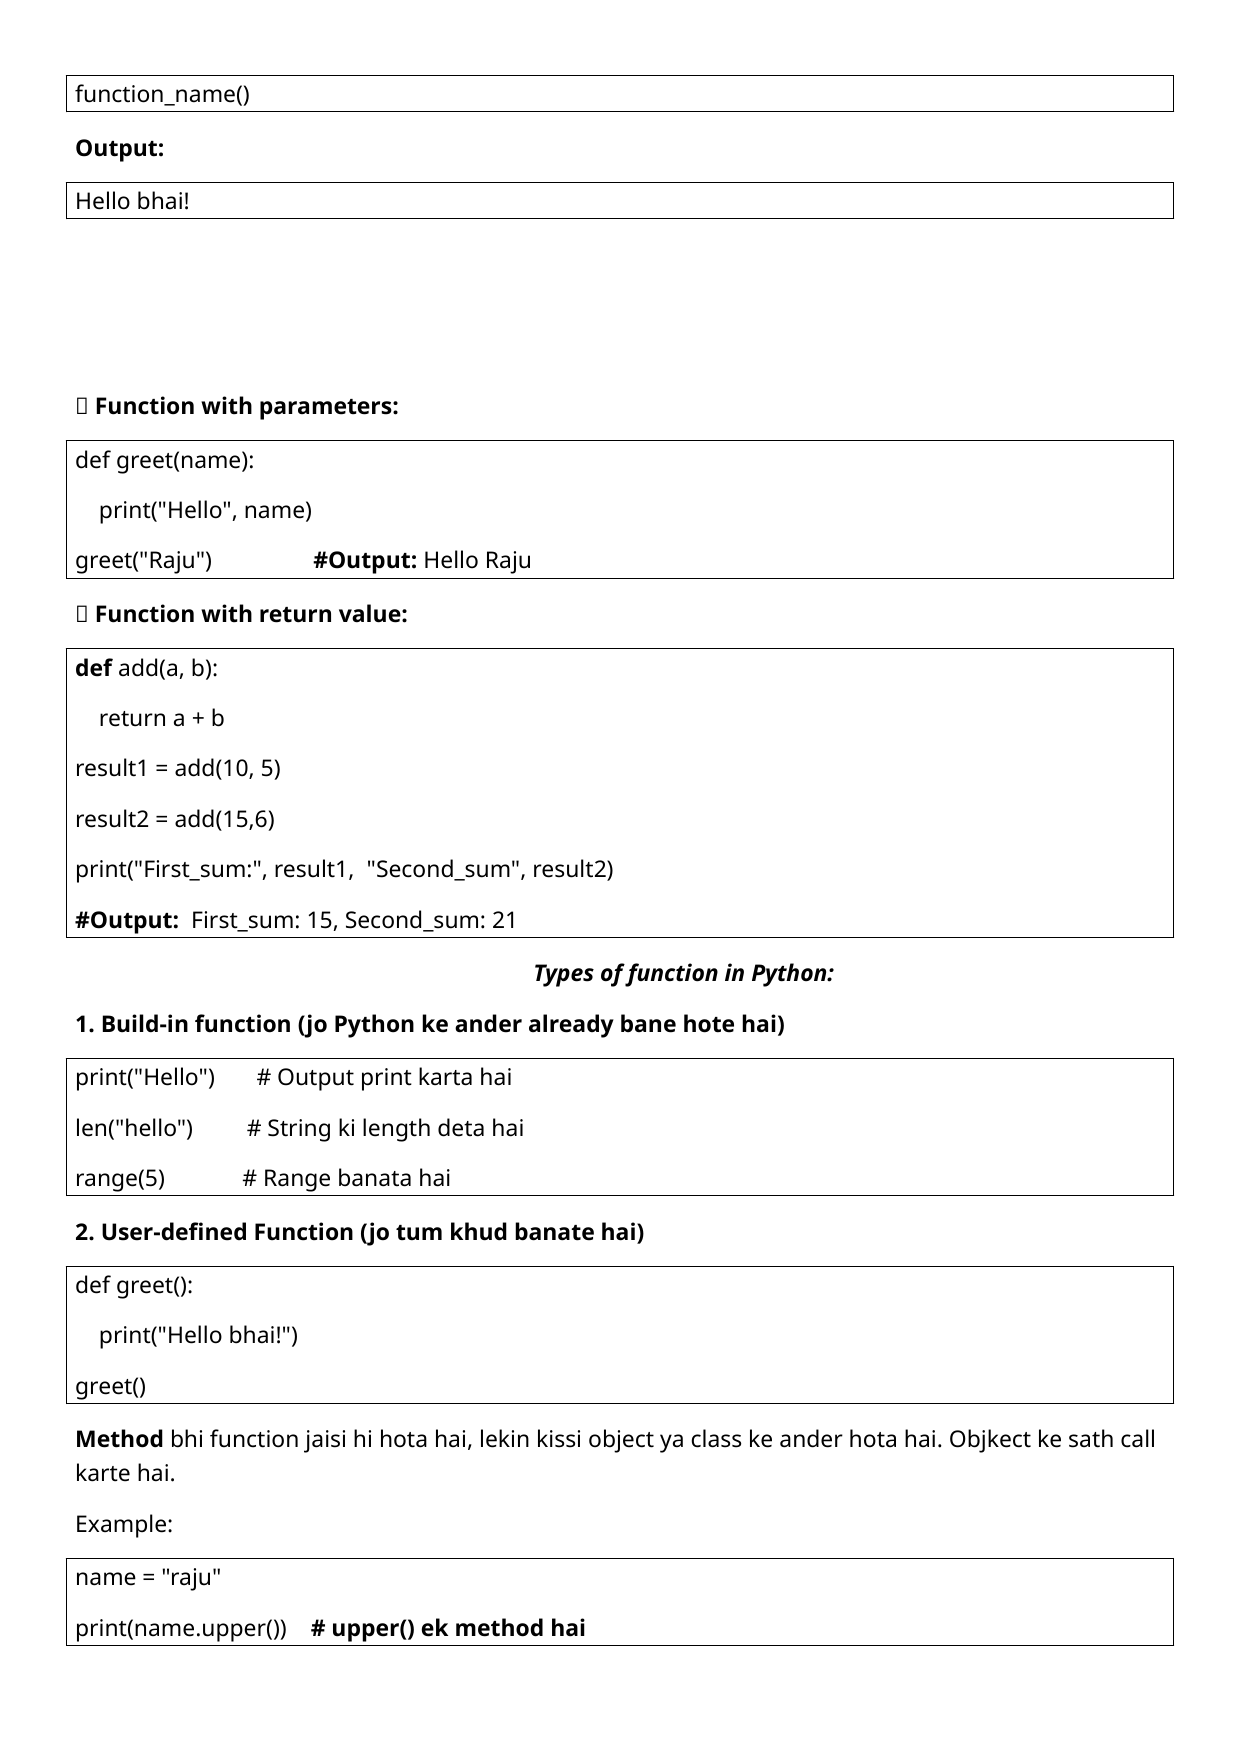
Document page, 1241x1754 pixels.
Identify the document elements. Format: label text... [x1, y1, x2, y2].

text 1. Build-in function (jo Python ke ander already bane hote hai) [75, 1007, 1165, 1039]
text len("hello") # String ki length deta hai [67, 1108, 1173, 1143]
text print("Hello bhai!") [67, 1316, 1173, 1351]
text Output: [75, 132, 1165, 163]
text def greet(): [67, 1267, 1173, 1300]
text ✅ Function with return value: [75, 598, 1165, 629]
text greet() [67, 1367, 1173, 1403]
text #Output: First_sum: 15, Second_sum: 21 [67, 900, 1173, 937]
text function_name() [67, 76, 1173, 111]
text name = "raju" [67, 1559, 1173, 1592]
text print("Hello", name) [67, 491, 1173, 525]
text ✅ Function with parameters: [75, 390, 1165, 421]
text print("Hello") # Output print karta hai [67, 1059, 1173, 1092]
text print(name.upper()) # upper() ek method hai [67, 1608, 1173, 1645]
text return a + b [67, 699, 1173, 733]
text Hello bhai! [67, 183, 1173, 218]
text greet("Raju") #Output: Hello Raju [67, 541, 1173, 578]
text range(5) # Range banata hai [67, 1159, 1173, 1195]
text 2. User-defined Function (jo tum khud banate hai) [75, 1215, 1165, 1247]
text def add(a, b): [67, 649, 1173, 683]
text result1 = add(10, 5) [67, 749, 1173, 783]
text def greet(name): [67, 441, 1173, 475]
text print("First_sum:", result1, "Second_sum", result2) [67, 850, 1173, 884]
text result2 = add(15,6) [67, 799, 1173, 834]
text Example: [75, 1507, 1165, 1539]
text Method bhi function jaisi hi hota hai, lekin kissi object ya class ke ander hota hai. Objkect ke sath call karte hai. [75, 1423, 1165, 1488]
text Types of function in Python: [75, 957, 1165, 988]
